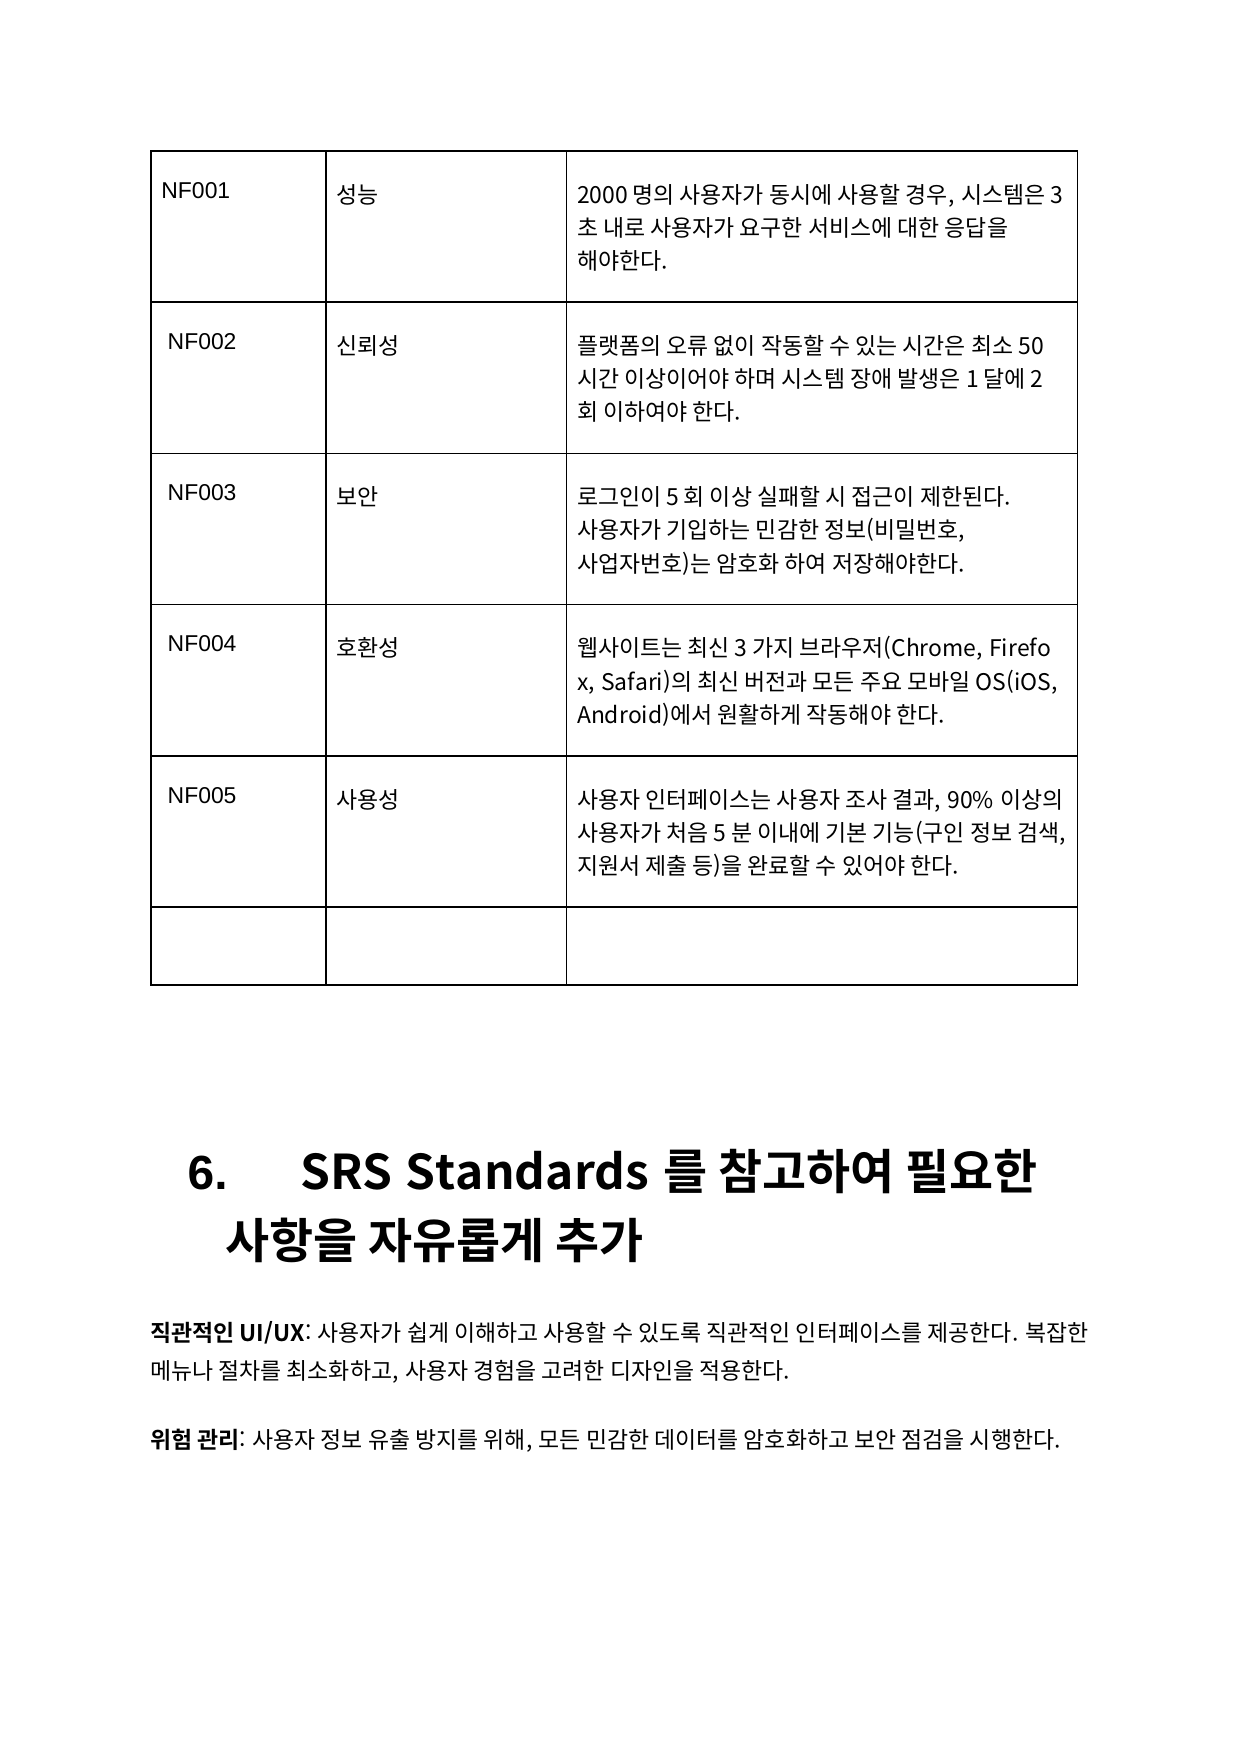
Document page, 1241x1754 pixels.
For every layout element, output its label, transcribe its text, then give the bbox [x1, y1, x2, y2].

text 위험 관리: 사용자 정보 유출 방지를 위해, 모든 민감한 데이터를 암호화하고 보안 점검을 시행한다. [150, 1422, 1090, 1455]
text 직관적인 UI/UX: 사용자가 쉽게 이해하고 사용할 수 있도록 직관적인 인터페이스를 제공한다. 복잡한 메뉴나 절차를 최소화하고, 사용자 경험을 고려한 디자인을 적용한다. [150, 1315, 1090, 1386]
table_cell 로그인이 5회 이상 실패할 시 접근이 제한된다. 사용자가 기입하는 민감한 정보(비밀번호, 사업자번호)는 암호화 하여 저장해야한다. [567, 454, 1077, 604]
table_cell 사용자 인터페이스는 사용자 조사 결과, 90% 이상의 사용자가 처음 5분 이내에 기본 기능(구인 정보 검색, 지원서 제출 등)을 완료할 수 있어야 한다. [567, 757, 1077, 906]
table_cell 신뢰성 [327, 303, 566, 452]
table_cell 호환성 [327, 605, 566, 755]
table_cell 성능 [327, 152, 566, 301]
table_cell 보안 [327, 454, 566, 604]
table_cell 플랫폼의 오류 없이 작동할 수 있는 시간은 최소 50시간 이상이어야 하며 시스템 장애 발생은 1달에 2회 이하여야 한다. [567, 303, 1077, 452]
table_cell NF003 [152, 454, 325, 604]
subtitle 6. SRS Standards 를 참고하여 필요한 사항을 자유롭게 추가 [187, 1134, 1090, 1272]
table_cell 사용성 [327, 757, 566, 906]
table_cell [327, 908, 566, 984]
table_cell NF005 [152, 757, 325, 906]
table_cell [567, 908, 1077, 984]
table_cell 웹사이트는 최신 3가지 브라우저(Chrome, Firefox, Safari)의 최신 버전과 모든 주요 모바일 OS(iOS, Android)에서 원활하게 작동해야 한다. [567, 605, 1077, 755]
table_cell [152, 908, 325, 984]
table_cell NF004 [152, 605, 325, 755]
table_cell 2000명의 사용자가 동시에 사용할 경우, 시스템은 3초 내로 사용자가 요구한 서비스에 대한 응답을 해야한다. [567, 152, 1077, 301]
table_cell NF002 [152, 303, 325, 452]
table_cell NF001 [152, 152, 325, 301]
